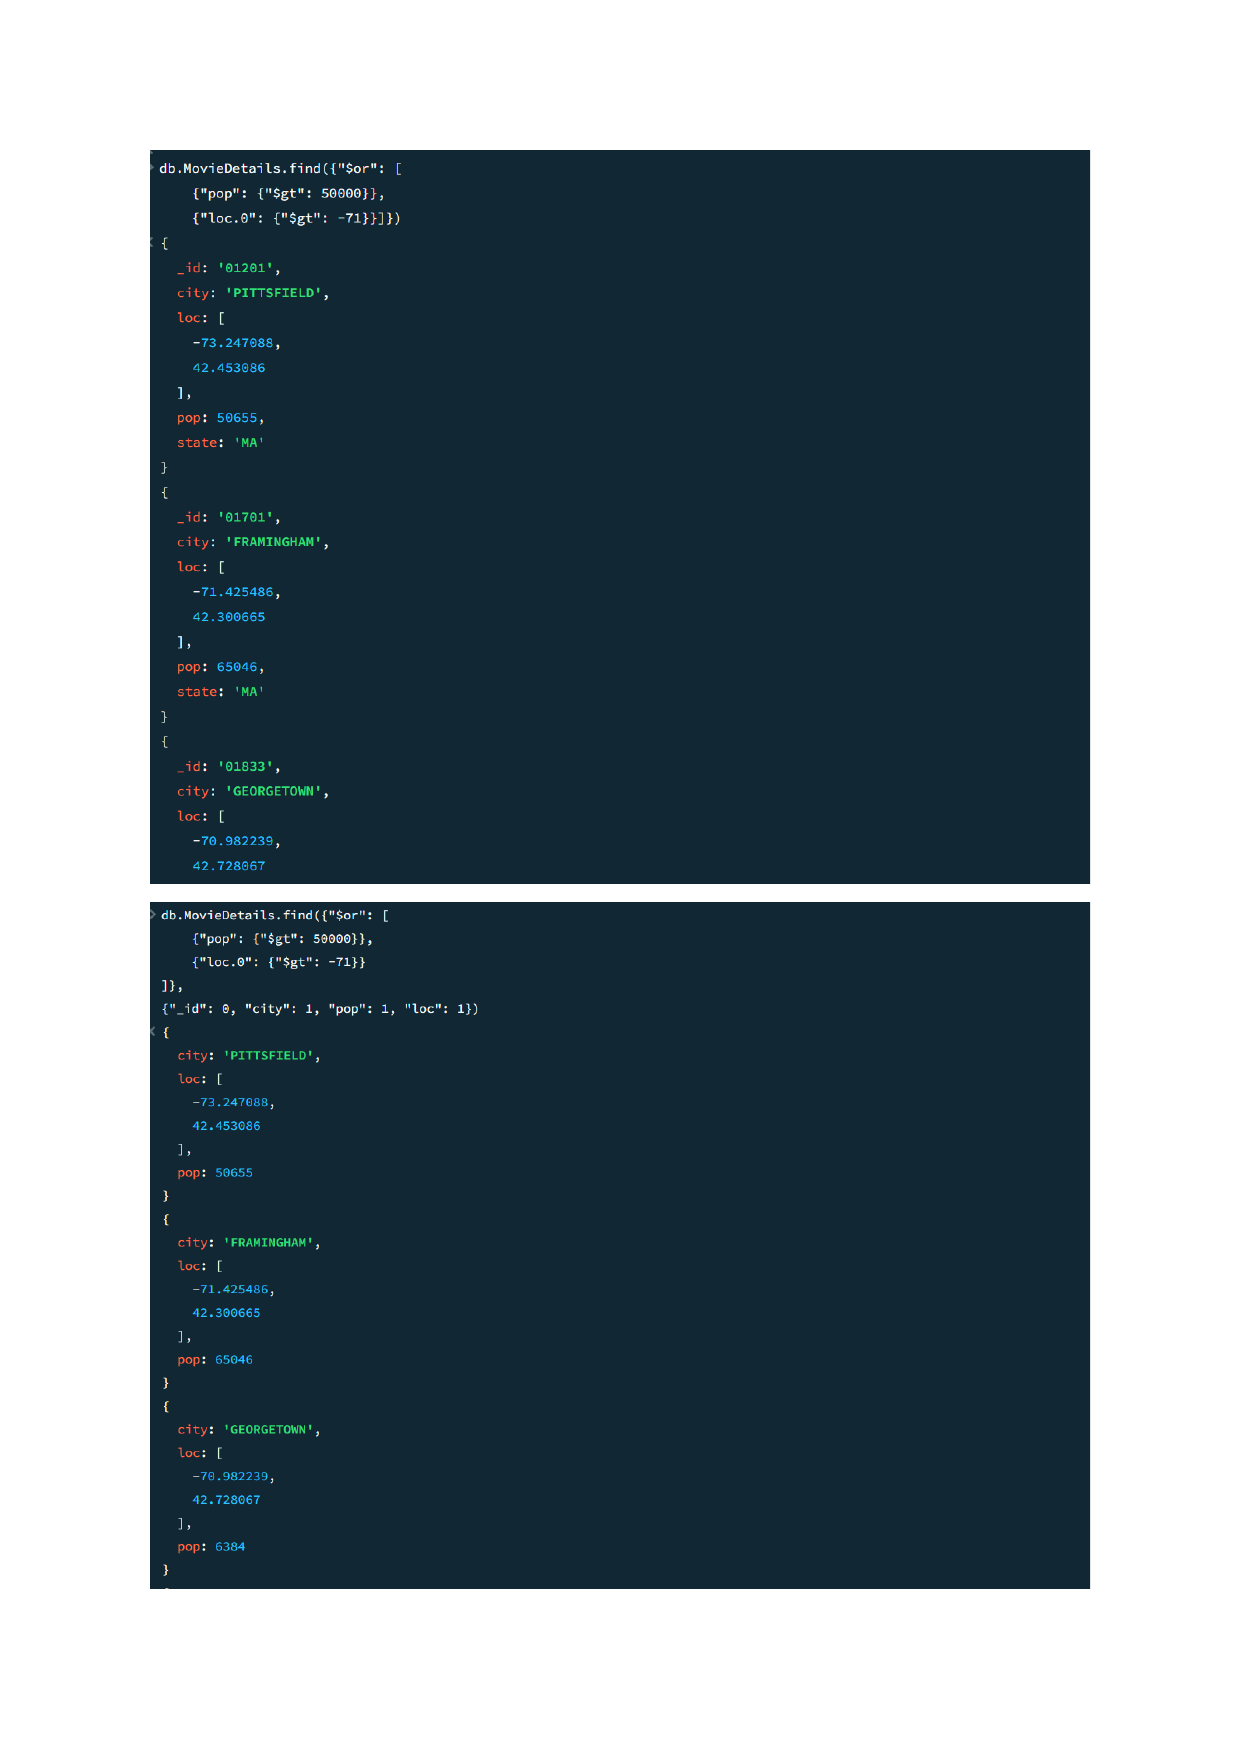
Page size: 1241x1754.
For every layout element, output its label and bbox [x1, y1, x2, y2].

picture [150, 150, 1091, 884]
picture [150, 902, 1091, 1589]
